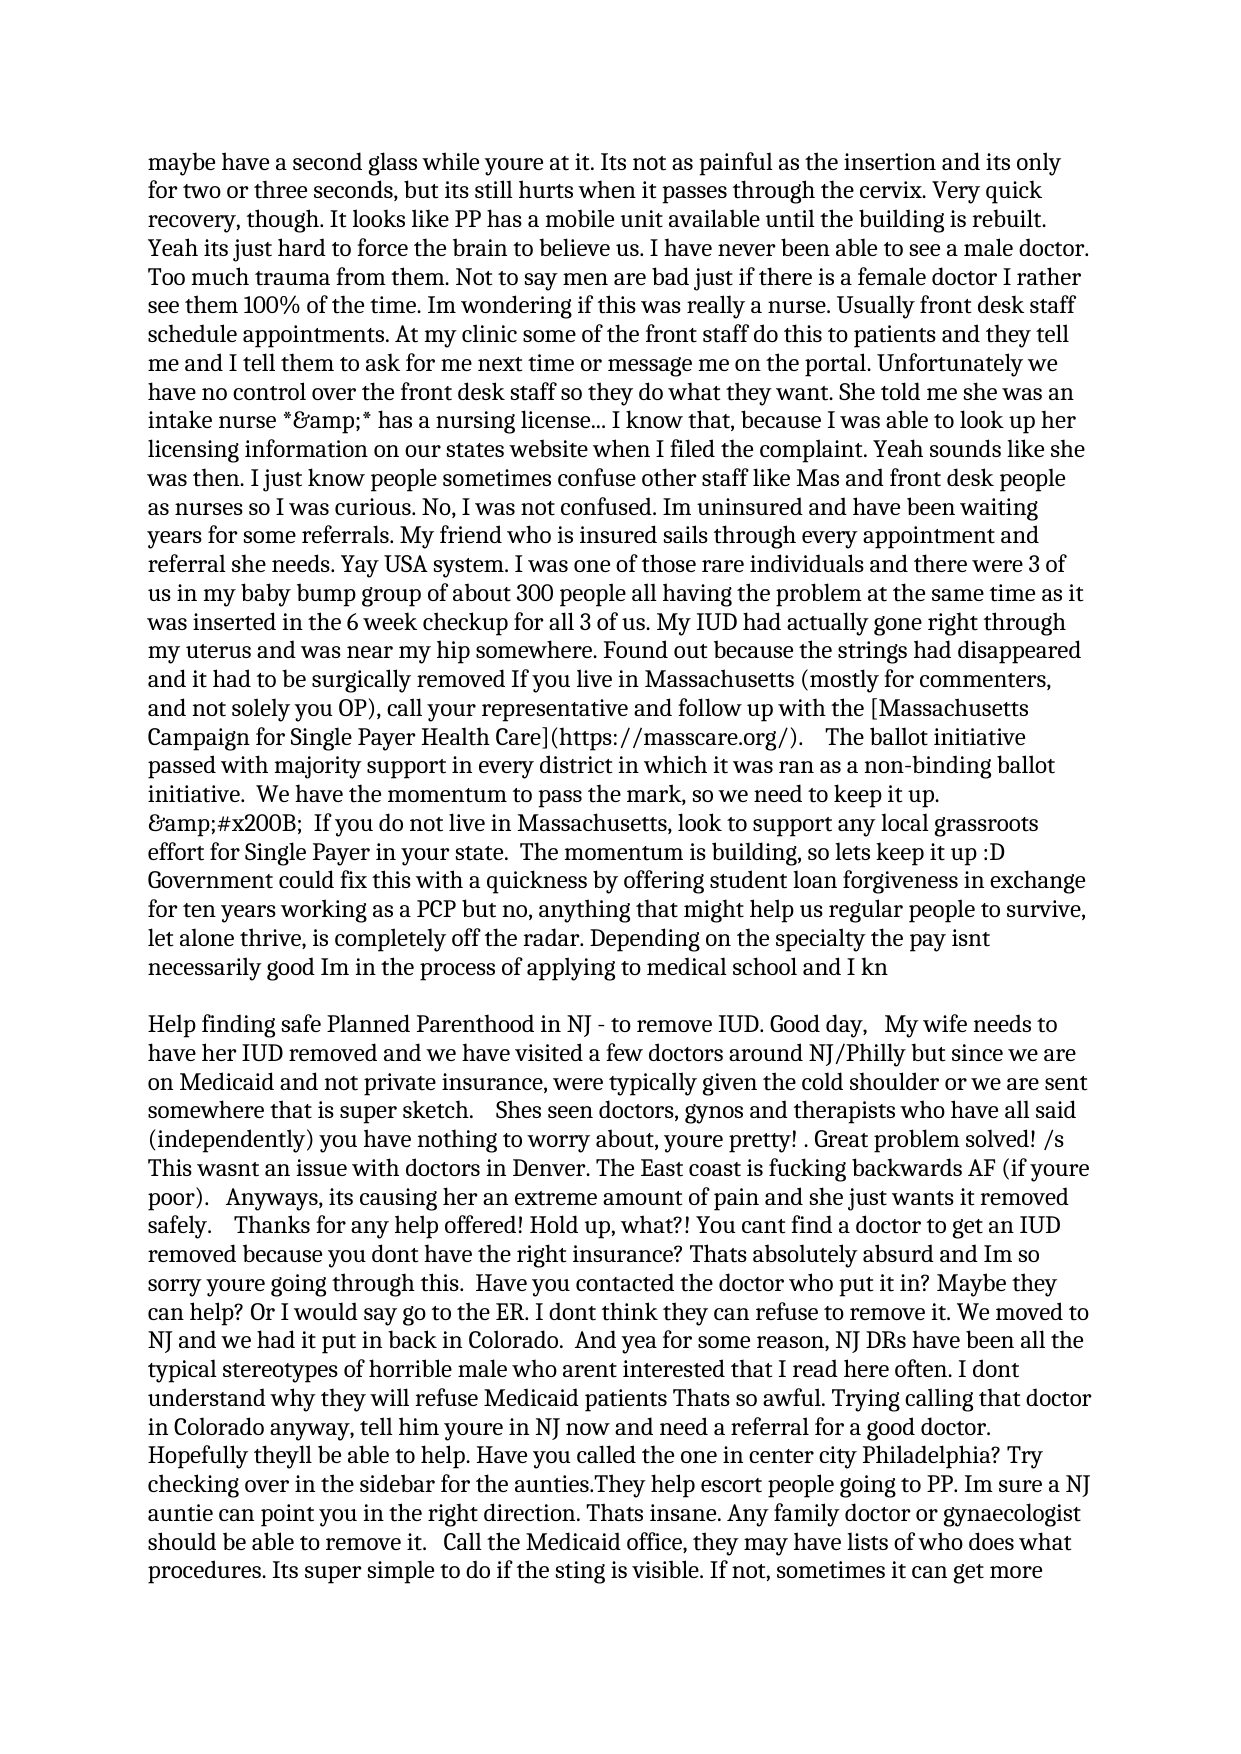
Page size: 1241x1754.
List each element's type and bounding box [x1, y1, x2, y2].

text [148, 1010, 1093, 1585]
text [148, 148, 1093, 981]
